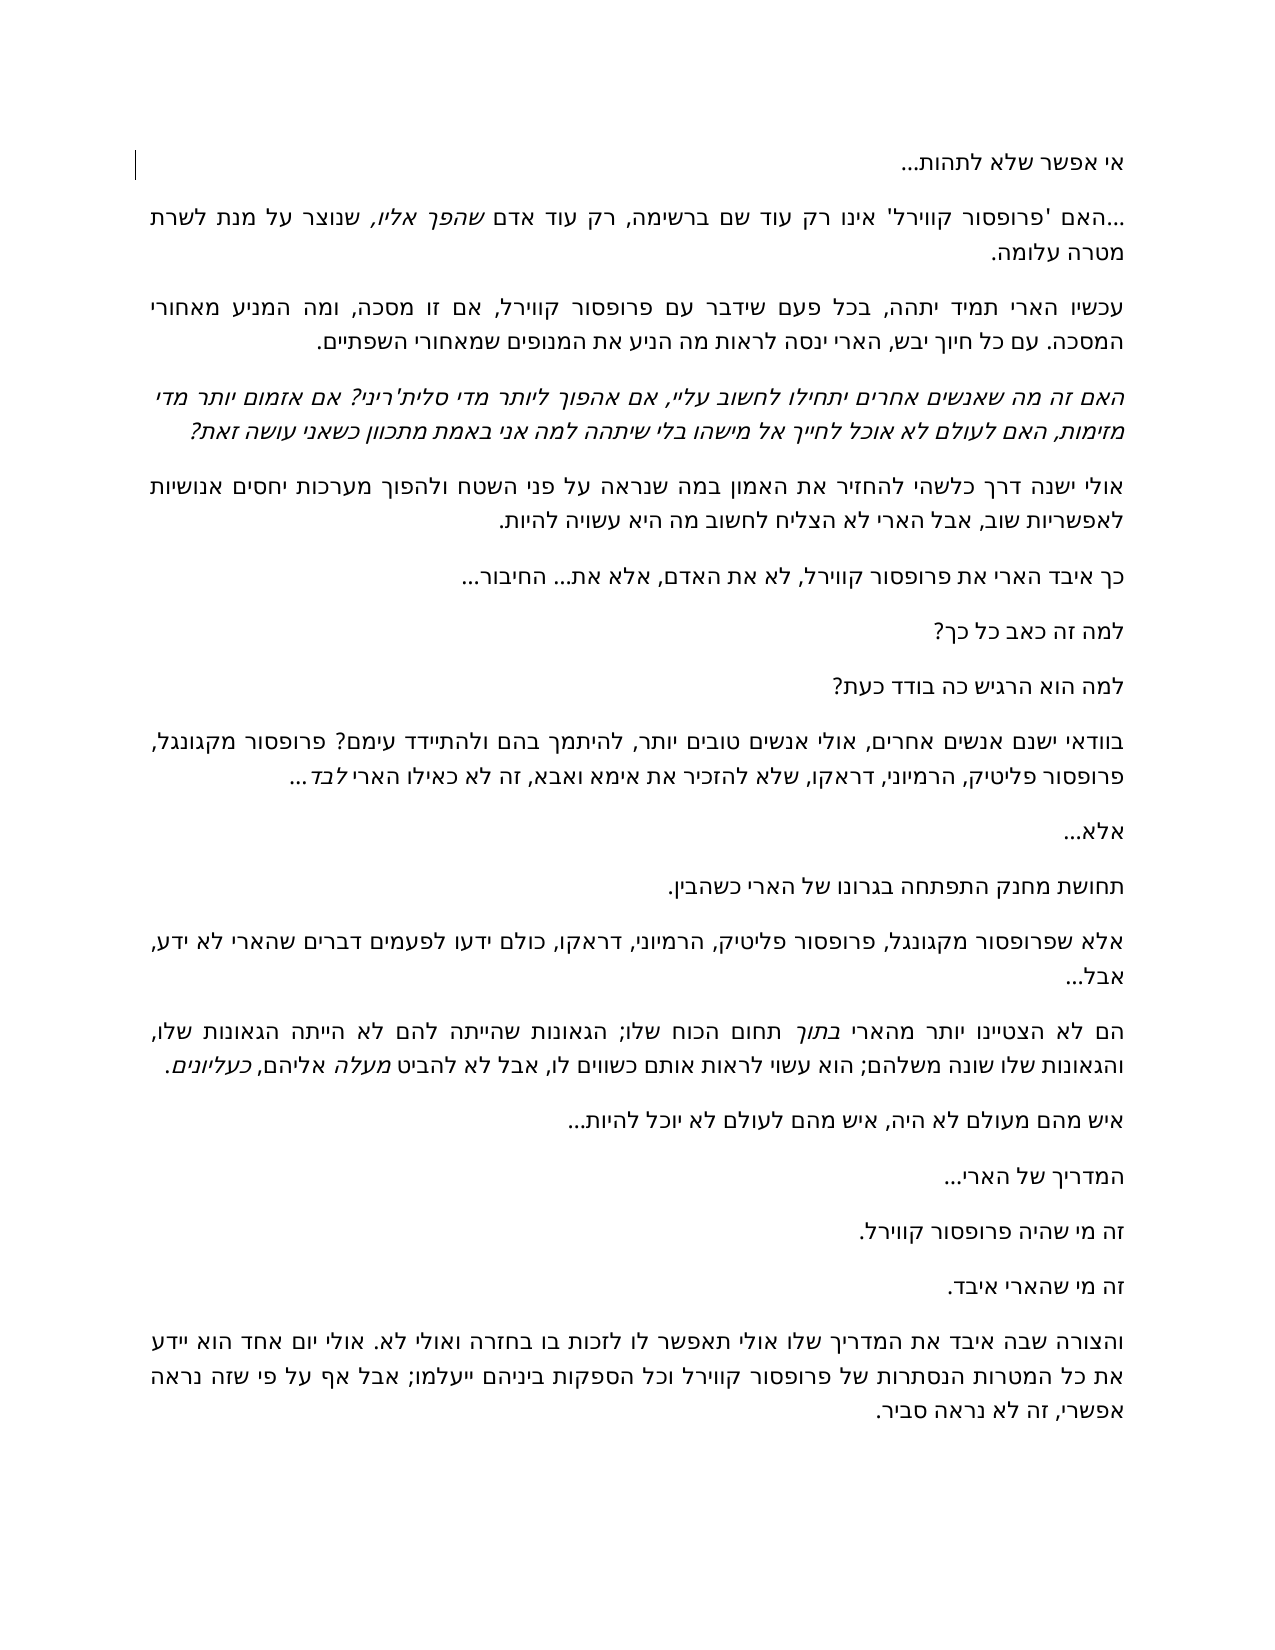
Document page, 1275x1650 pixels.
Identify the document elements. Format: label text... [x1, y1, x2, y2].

text המדריך של הארי… [150, 1163, 1125, 1193]
text הם לא הצטיינו יותר מהארי בתוך תחום הכוח שלו; הגאונות שהייתה להם לא הייתה הגאונות שלו, והגאונות שלו שונה משלהם; הוא עשוי לראות אותם כשווים לו, אבל לא להביט מעלה אליהם, כעליונים. [150, 1019, 1125, 1083]
text אי אפשר שלא לתהות… [150, 150, 1125, 180]
text זה מי שהארי איבד. [150, 1274, 1125, 1304]
text אלא שפרופסור מקגונגל, פרופסור פליטיק, הרמיוני, דראקו, כולם ידעו לפעמים דברים שהארי לא ידע, אבל… [150, 929, 1125, 993]
text זה מי שהיה פרופסור קווירל. [150, 1219, 1125, 1249]
text למה הוא הרגיש כה בודד כעת? [150, 674, 1125, 704]
text עכשיו הארי תמיד יתהה, בכל פעם שידבר עם פרופסור קווירל, אם זו מסכה, ומה המניע מאחורי המסכה. עם כל חיוך יבש, הארי ינסה לראות מה הניע את המנופים שמאחורי השפתיים. [150, 295, 1125, 359]
text אולי ישנה דרך כלשהי להחזיר את האמון במה שנראה על פני השטח ולהפוך מערכות יחסים אנושיות לאפשריות שוב, אבל הארי לא הצליח לחשוב מה היא עשויה להיות. [150, 474, 1125, 538]
text אלא… [150, 819, 1125, 849]
text כך איבד הארי את פרופסור קווירל, לא את האדם, אלא את… החיבור… [150, 563, 1125, 593]
text תחושת מחנק התפתחה בגרונו של הארי כשהבין. [150, 874, 1125, 904]
text בוודאי ישנם אנשים אחרים, אולי אנשים טובים יותר, להיתמך בהם ולהתיידד עימם? פרופסור מקגונגל, פרופסור פליטיק, הרמיוני, דראקו, שלא להזכיר את אימא ואבא, זה לא כאילו הארי לבד… [150, 729, 1125, 793]
text ...האם 'פרופסור קווירל' אינו רק עוד שם ברשימה, רק עוד אדם שהפך אליו, שנוצר על מנת לשרת מטרה עלומה. [150, 205, 1125, 269]
text איש מהם מעולם לא היה, איש מהם לעולם לא יוכל להיות… [150, 1108, 1125, 1138]
text למה זה כאב כל כך? [150, 619, 1125, 649]
text האם זה מה שאנשים אחרים יתחילו לחשוב עליי, אם אהפוך ליותר מדי סלית'ריני? אם אזמום יותר מדי מזימות, האם לעולם לא אוכל לחייך אל מישהו בלי שיתהה למה אני באמת מתכוון כשאני עושה זאת? [150, 384, 1125, 449]
text והצורה שבה איבד את המדריך שלו אולי תאפשר לו לזכות בו בחזרה ואולי לא. אולי יום אחד הוא יידע את כל המטרות הנסתרות של פרופסור קווירל וכל הספקות ביניהם ייעלמו; אבל אף על פי שזה נראה אפשרי, זה לא נראה סביר. [150, 1329, 1125, 1428]
